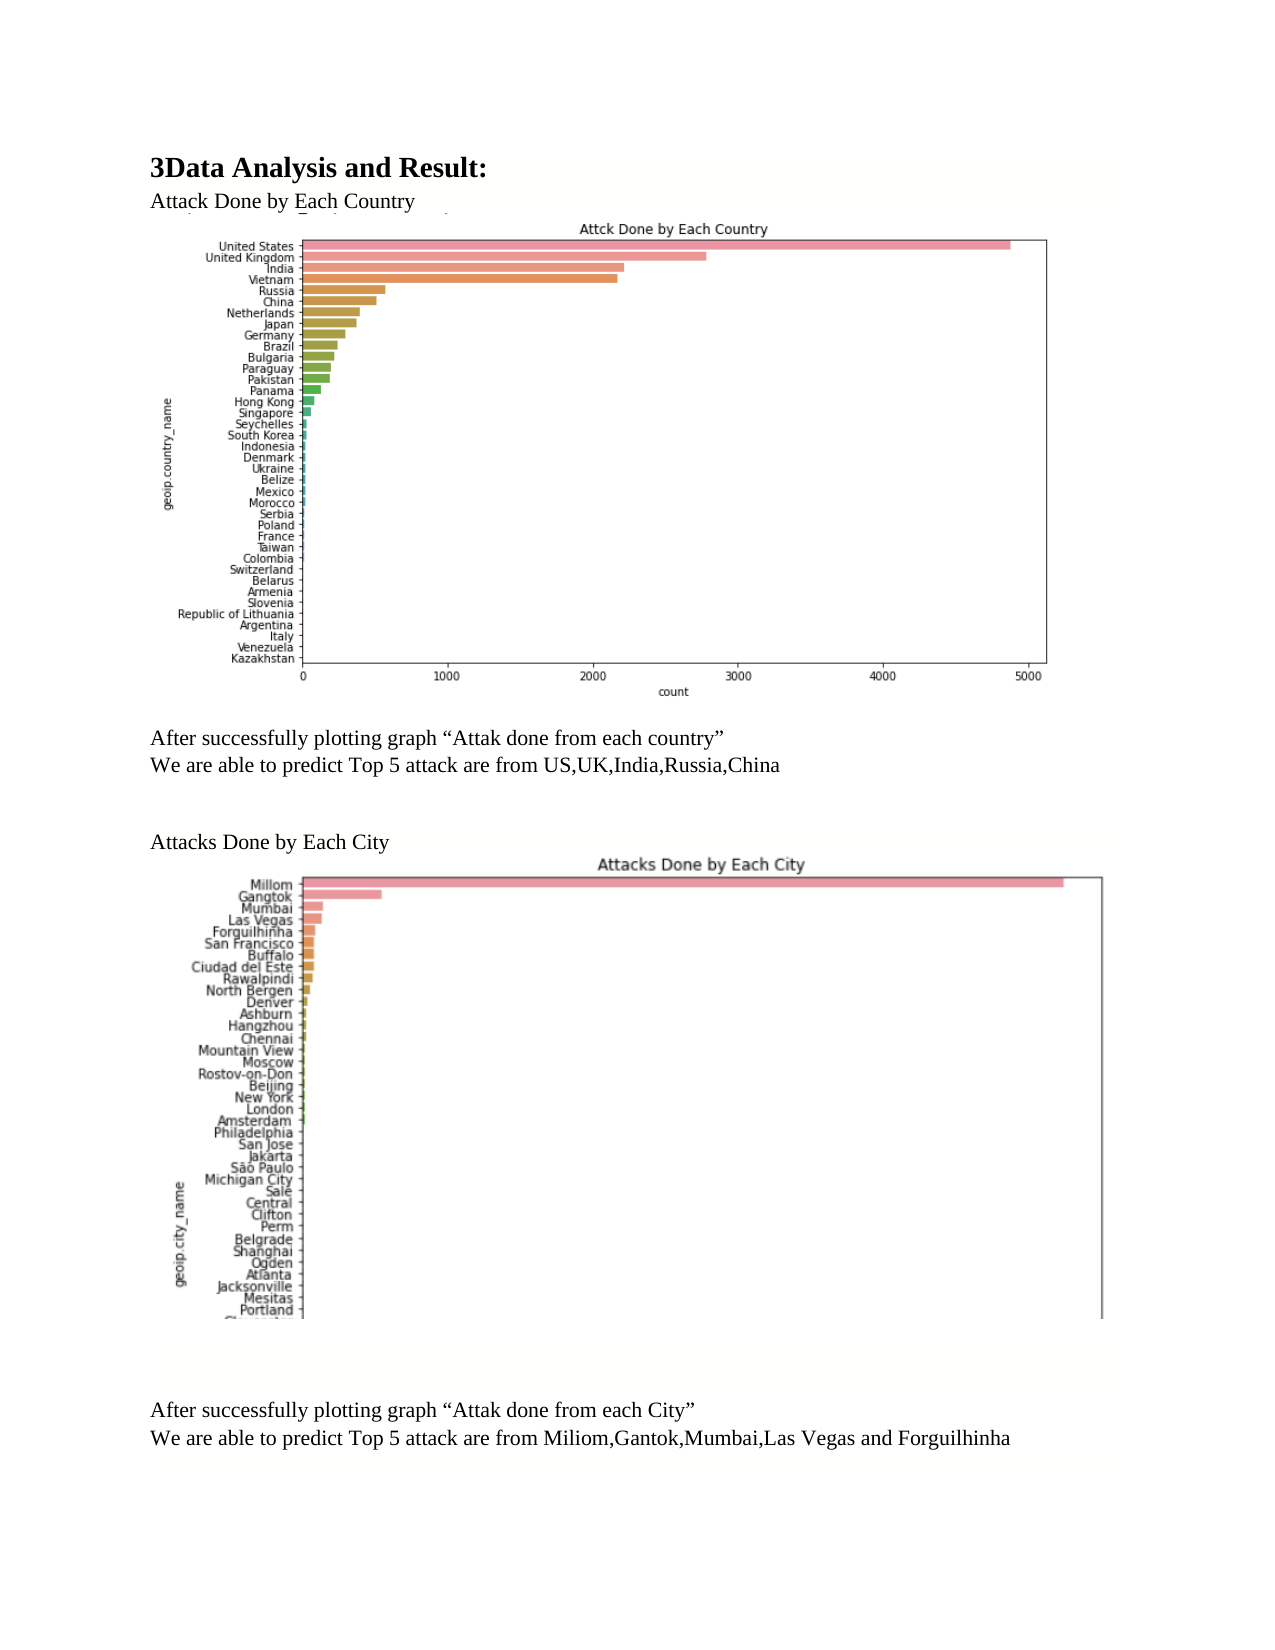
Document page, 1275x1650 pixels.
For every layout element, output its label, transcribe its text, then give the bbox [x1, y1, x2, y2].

picture [150, 213, 1055, 706]
text After successfully plotting graph “Attak done from each country” [150, 725, 1125, 750]
text After successfully plotting graph “Attak done from each City” [150, 1397, 1125, 1422]
text Attacks Done by Each City [150, 824, 1125, 854]
text Attack Done by Each Country [150, 183, 1125, 213]
text 3Data Analysis and Result: [150, 150, 1125, 183]
picture [150, 854, 1125, 1319]
text We are able to predict Top 5 attack are from Miliom,Gantok,Mumbai,Las Vegas and Forguilhinha [150, 1424, 1125, 1450]
text We are able to predict Top 5 attack are from US,UK,India,Russia,China [150, 752, 1125, 777]
